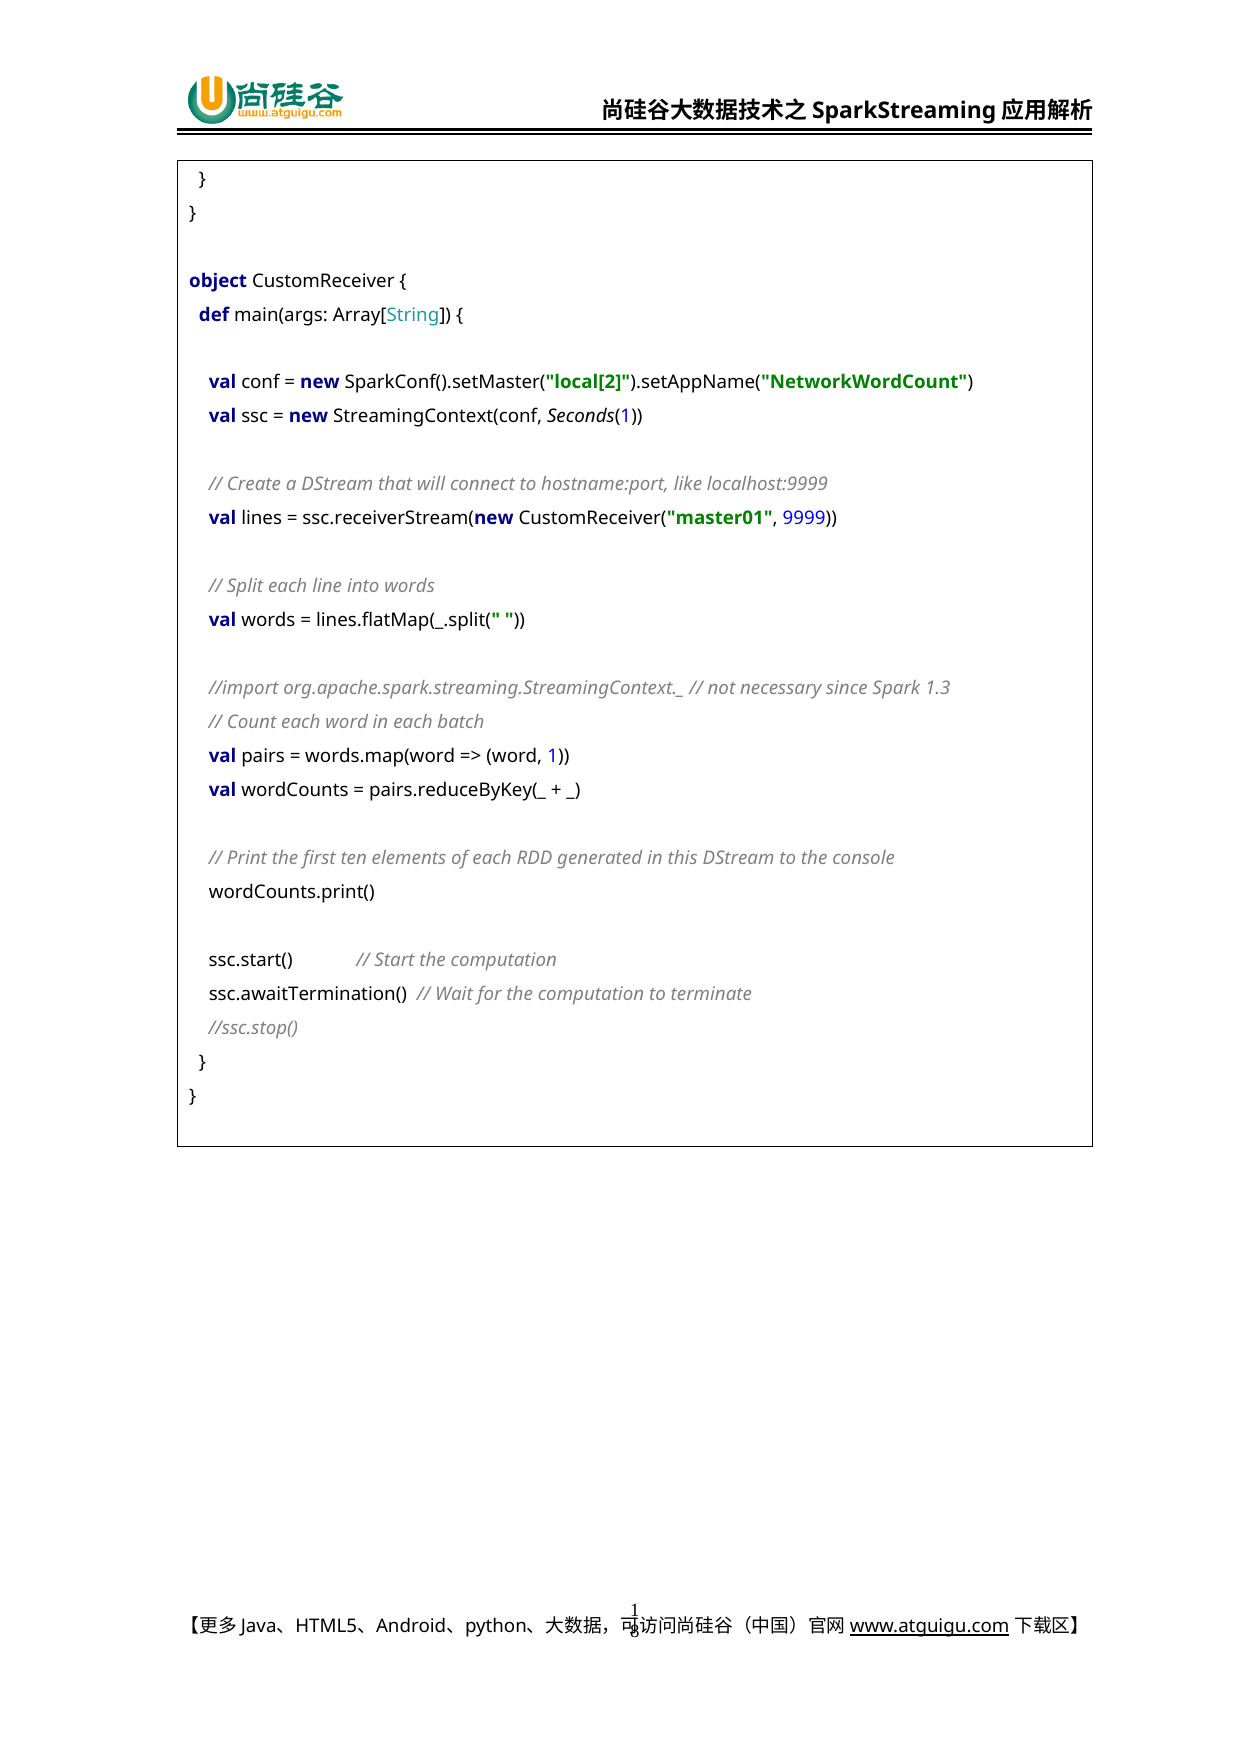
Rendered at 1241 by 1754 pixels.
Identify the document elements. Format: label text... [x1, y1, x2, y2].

picture [177, 68, 362, 128]
